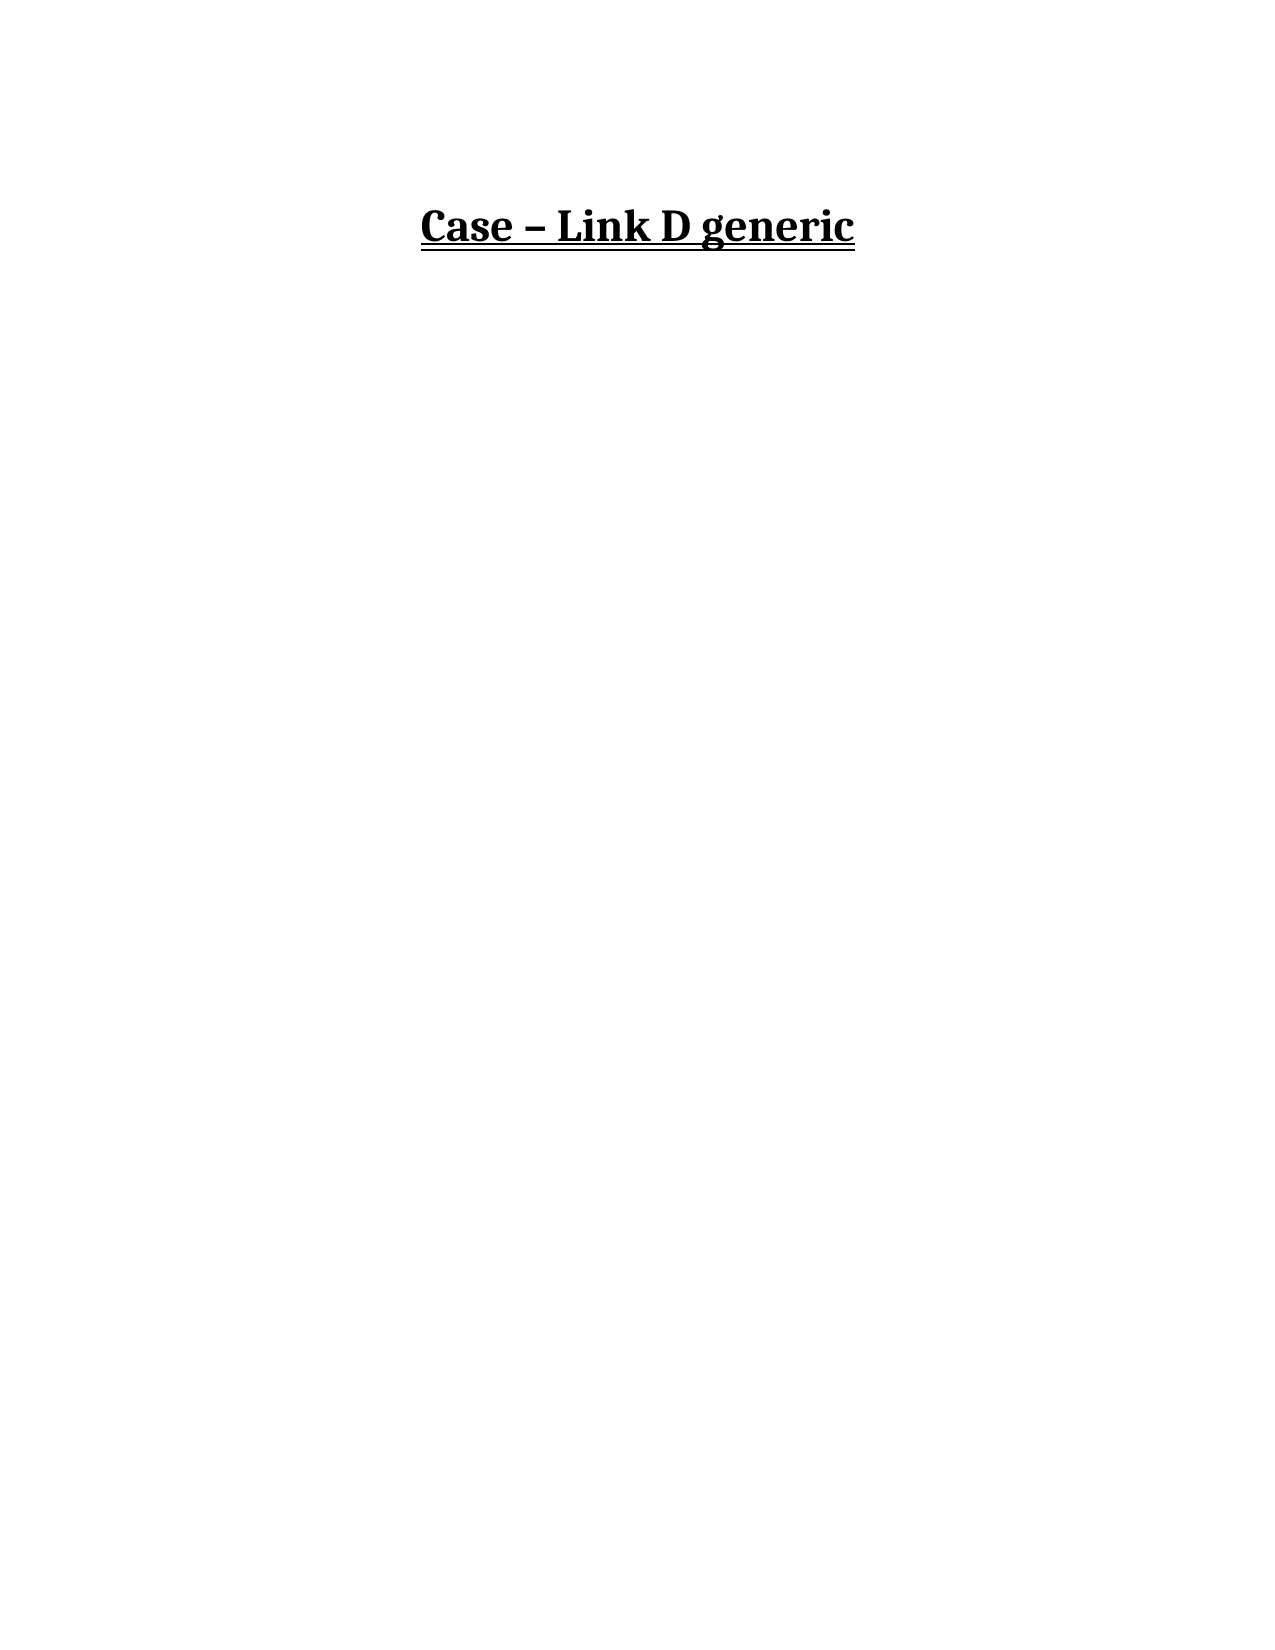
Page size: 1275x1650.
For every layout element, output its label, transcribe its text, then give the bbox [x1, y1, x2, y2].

subtitle Case – Link D generic [187, 200, 1087, 253]
